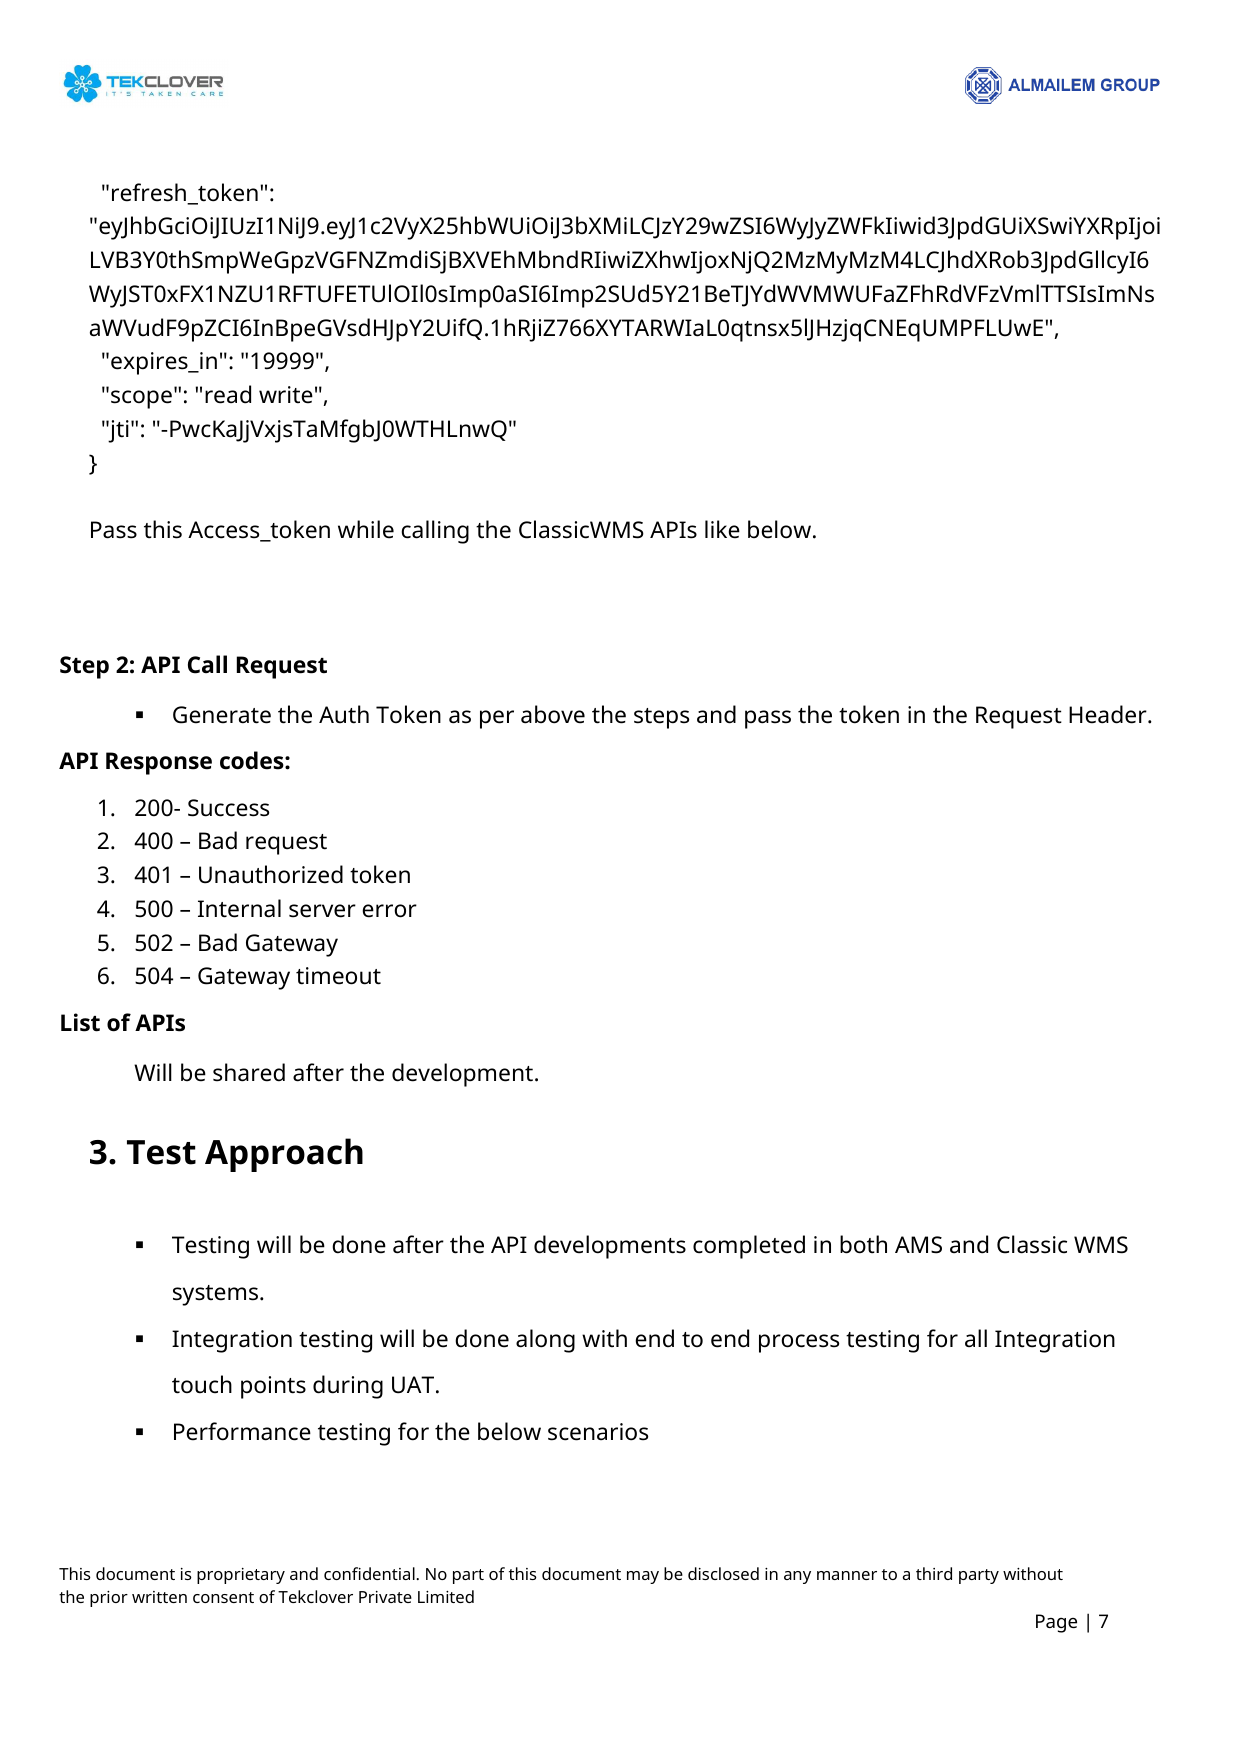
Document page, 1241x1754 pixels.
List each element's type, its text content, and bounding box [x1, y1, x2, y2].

list 401 – Unauthorized token [97, 859, 1167, 890]
list 200- Success [97, 792, 1167, 823]
list Integration testing will be done along with end to end process testing for all Integration touch points during UAT. [134, 1323, 1167, 1401]
text List of APIs [59, 1007, 1167, 1038]
text Step 2: API Call Request [59, 649, 1167, 680]
text API Response codes: [59, 745, 1167, 777]
text "expires_in": "19999", [89, 345, 1167, 377]
list 500 – Internal server error [97, 893, 1167, 924]
text "scope": "read write", [89, 379, 1167, 410]
subtitle Test Approach [89, 1129, 1167, 1174]
list 502 – Bad Gateway [97, 927, 1167, 958]
text Pass this Access_token while calling the ClassicWMS APIs like below. [89, 514, 1167, 545]
list Performance testing for the below scenarios [134, 1416, 1167, 1448]
text } [89, 447, 1167, 478]
text "refresh_token": "eyJhbGciOiJIUzI1NiJ9.eyJ1c2VyX25hbWUiOiJ3bXMiLCJzY29wZSI6WyJyZWFkIiwid3JpdGUiXSwiYXRpIjoiLVB3Y0thSmpWeGpzVGFNZmdiSjBXVEhMbndRIiwiZXhwIjoxNjQ2MzMyMzM4LCJhdXRob3JpdGllcyI6WyJST0xFX1NZU1RFTUFETUlOIl0sImp0aSI6Imp2SUd5Y21BeTJYdWVMWUFaZFhRdVFzVmlTTSIsImNsaWVudF9pZCI6InBpeGVsdHJpY2UifQ.1hRjiZ766XYTARWIaL0qtnsx5lJHzjqCNEqUMPFLUwE", [89, 177, 1167, 343]
list 504 – Gateway timeout [97, 960, 1167, 992]
list Generate the Auth Token as per above the steps and pass the token in the Request Header. [134, 699, 1167, 730]
picture [961, 63, 1167, 107]
list Will be shared after the development. [134, 1057, 1167, 1088]
list 400 – Bad request [97, 825, 1167, 857]
list Testing will be done after the API developments completed in both AMS and Classic WMS systems. [134, 1229, 1167, 1307]
text "jti": "-PwcKaJjVxjsTaMfgbJ0WTHLnwQ" [89, 413, 1167, 444]
